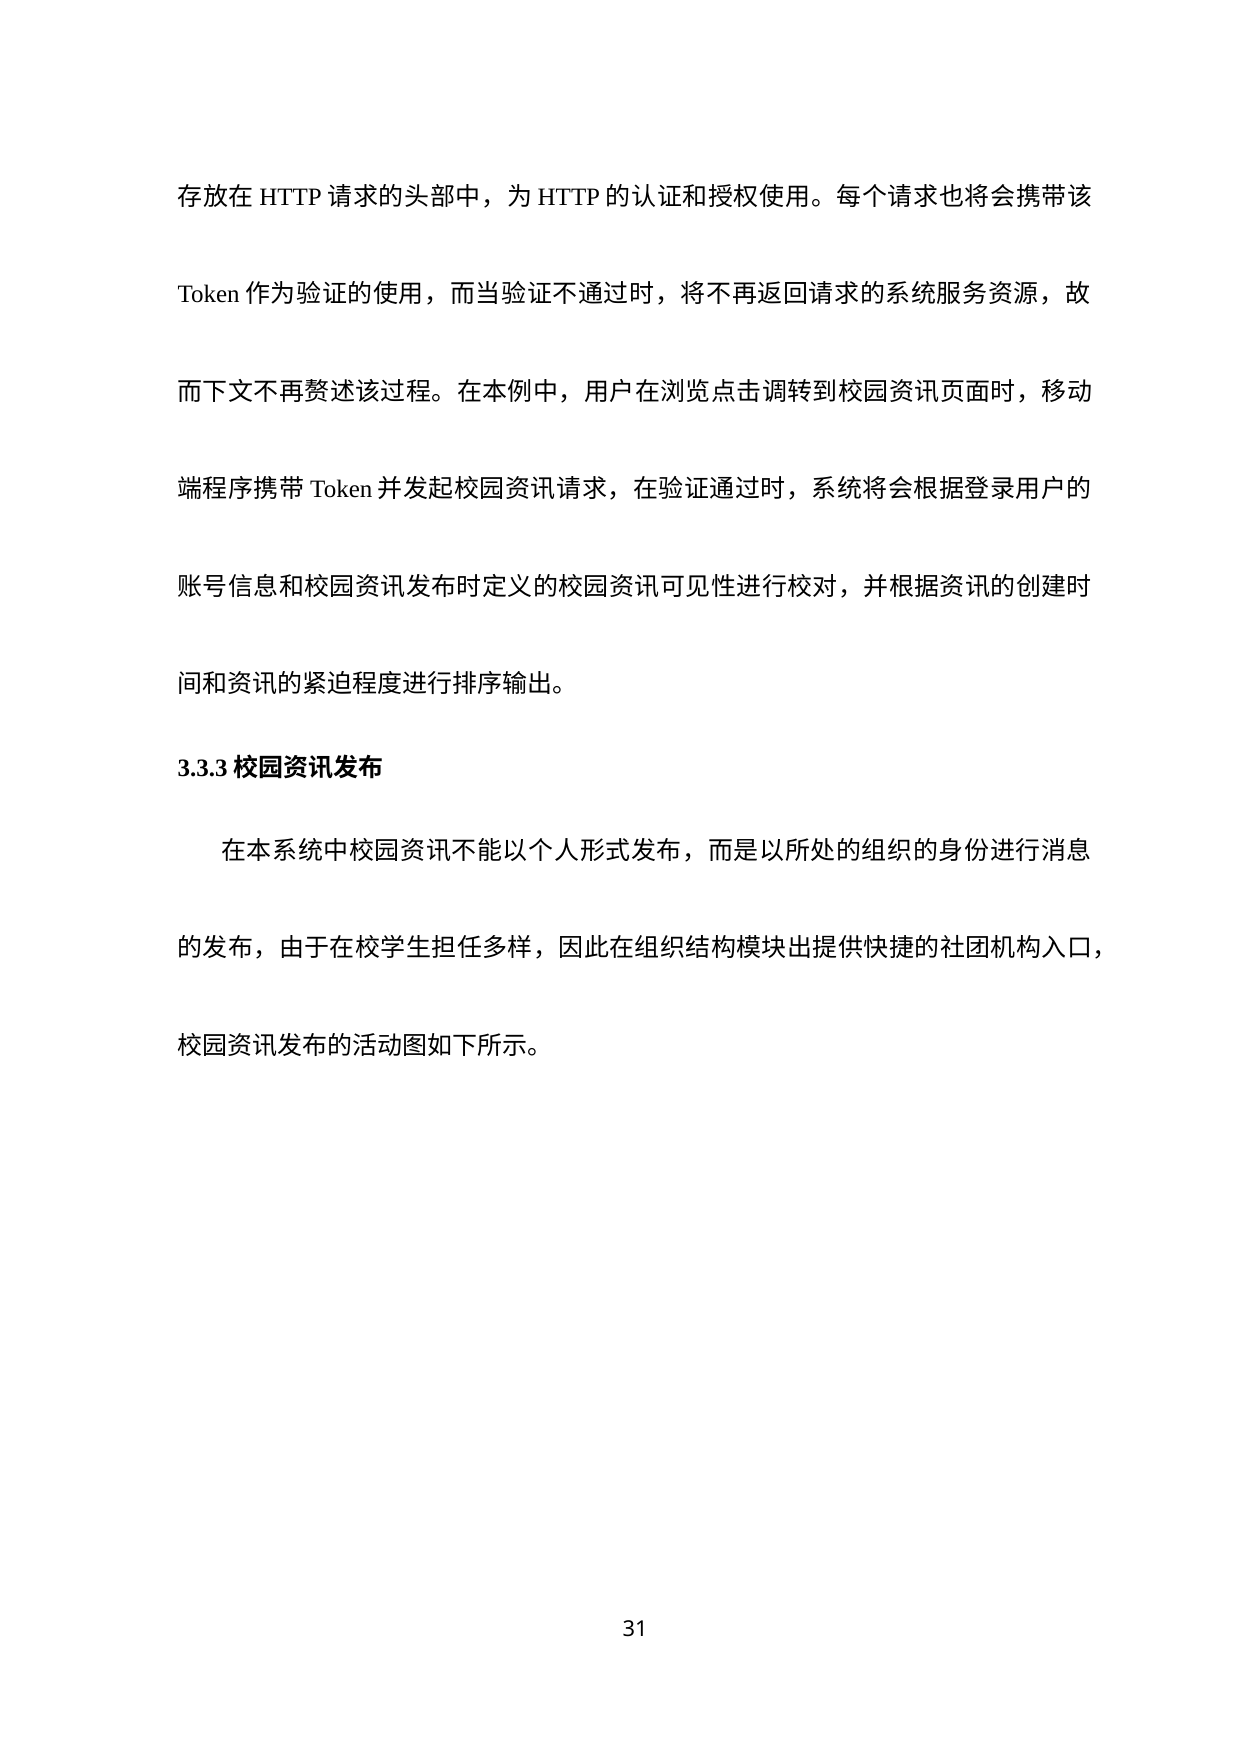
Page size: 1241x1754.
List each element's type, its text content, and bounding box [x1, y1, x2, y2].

subtitle 3.3.3 校园资讯发布 [177, 733, 1092, 798]
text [177, 162, 1092, 714]
text 在本系统中校园资讯不能以个人形式发布，而是以所处的组织的身份进行消息的发布，由于在校学生担任多样，因此在组织结构模块出提供快捷的社团机构入口，校园资讯发布的活动图如下所示。 [177, 816, 1092, 1076]
